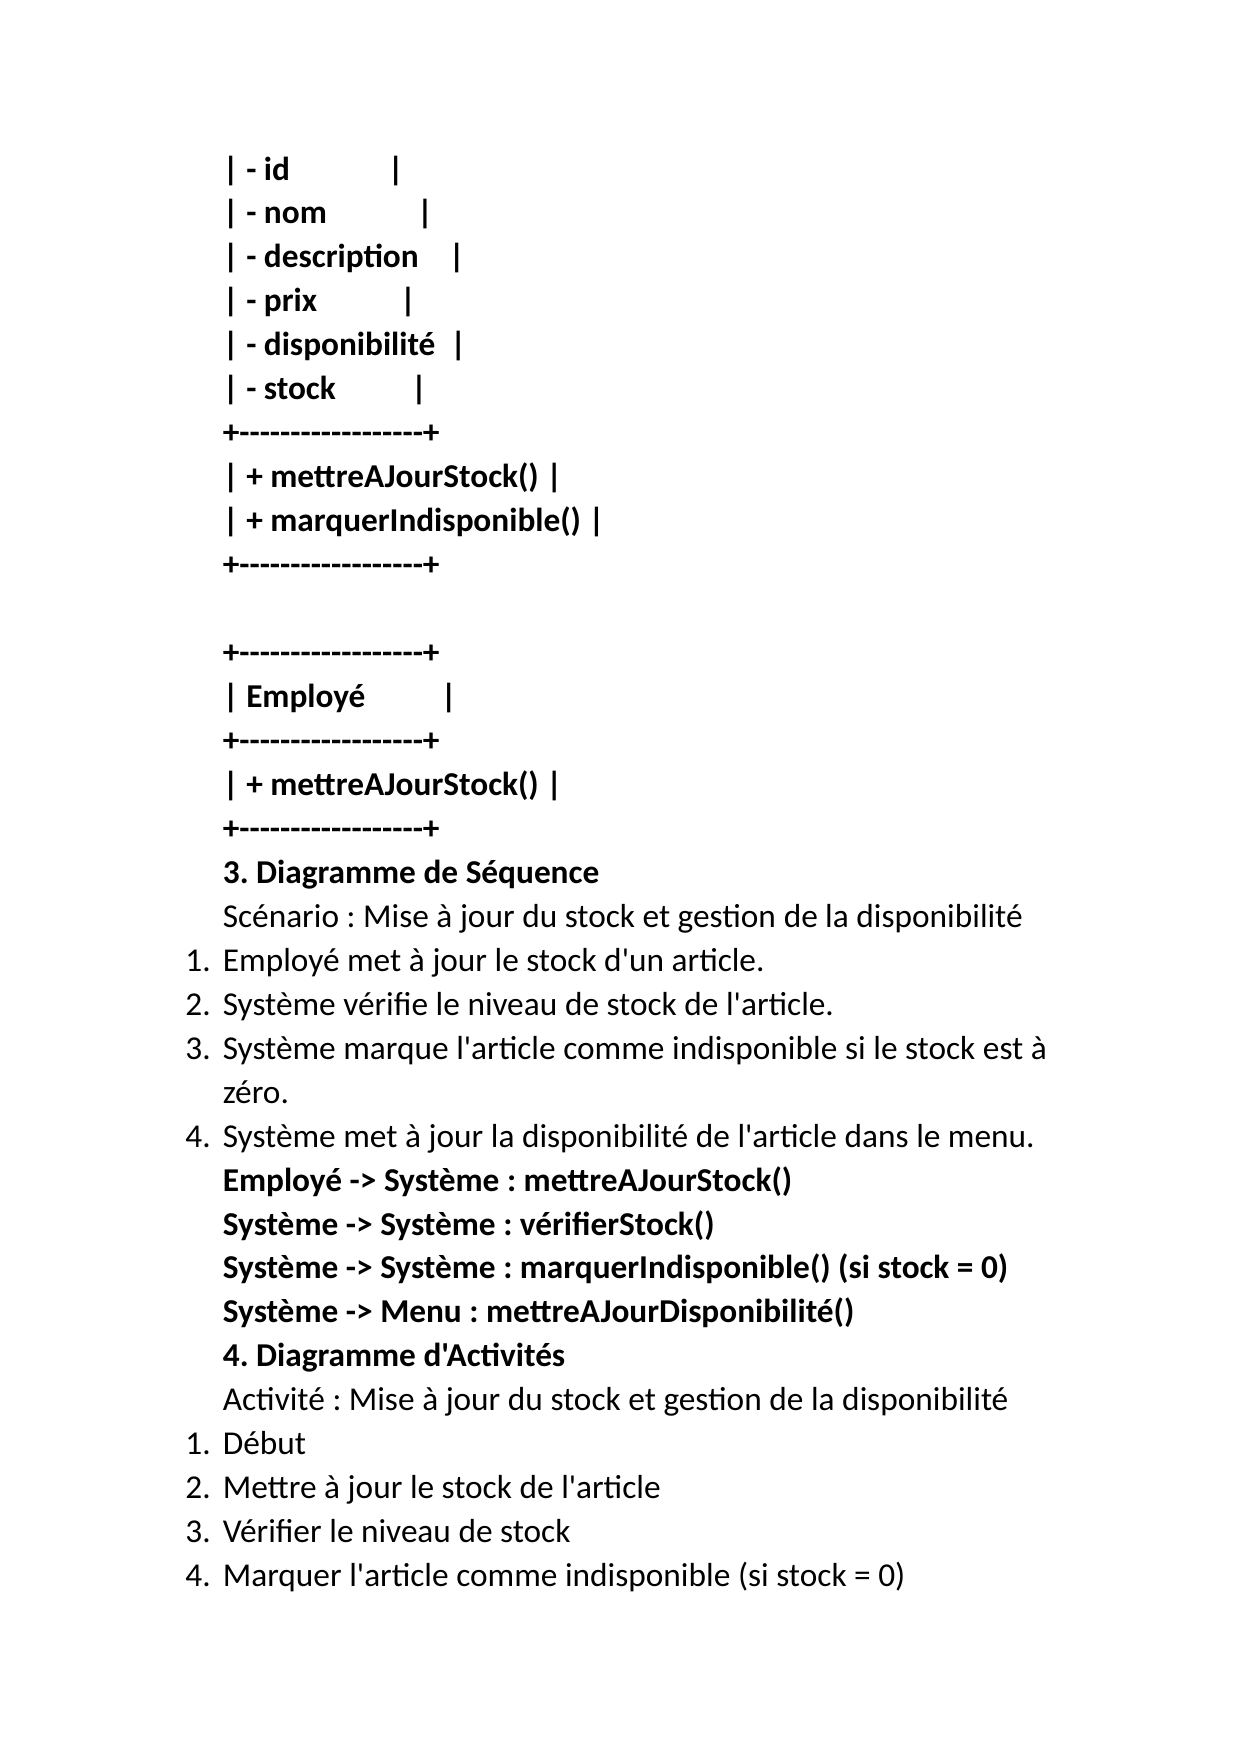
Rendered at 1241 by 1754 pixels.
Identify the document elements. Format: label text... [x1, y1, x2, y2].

list | - nom | [223, 192, 1093, 232]
list +------------------+ [223, 543, 1093, 584]
list +------------------+ [223, 719, 1093, 760]
list | - disponibilité | [223, 323, 1093, 364]
list | - stock | [223, 367, 1093, 408]
list 3. Diagramme de Séquence [223, 851, 1093, 892]
list Mettre à jour le stock de l'article [185, 1466, 1093, 1507]
list +------------------+ [223, 631, 1093, 672]
list +------------------+ [223, 411, 1093, 452]
list +------------------+ [223, 807, 1093, 848]
list Marquer l'article comme indisponible (si stock = 0) [185, 1554, 1093, 1595]
list | + mettreAJourStock() | [223, 455, 1093, 496]
list Système -> Système : marquerIndisponible() (si stock = 0) [223, 1247, 1093, 1287]
list Système vérifie le niveau de stock de l'article. [185, 983, 1093, 1023]
list Scénario : Mise à jour du stock et gestion de la disponibilité [223, 895, 1093, 936]
list Système met à jour la disponibilité de l'article dans le menu. [185, 1115, 1093, 1155]
list Système marque l'article comme indisponible si le stock est à zéro. [185, 1027, 1093, 1111]
list Système -> Menu : mettreAJourDisponibilité() [223, 1291, 1093, 1331]
list Système -> Système : vérifierStock() [223, 1203, 1093, 1243]
list 4. Diagramme d'Activités [223, 1334, 1093, 1375]
list | - description | [223, 236, 1093, 276]
list | - prix | [223, 279, 1093, 320]
list | Employé | [223, 675, 1093, 716]
list Activité : Mise à jour du stock et gestion de la disponibilité [223, 1378, 1093, 1419]
list | - id | [223, 148, 1093, 188]
list | + marquerIndisponible() | [223, 499, 1093, 540]
list Vérifier le niveau de stock [185, 1510, 1093, 1551]
list Début [185, 1422, 1093, 1463]
list Employé met à jour le stock d'un article. [185, 939, 1093, 979]
list | + mettreAJourStock() | [223, 763, 1093, 804]
list Employé -> Système : mettreAJourStock() [223, 1159, 1093, 1199]
